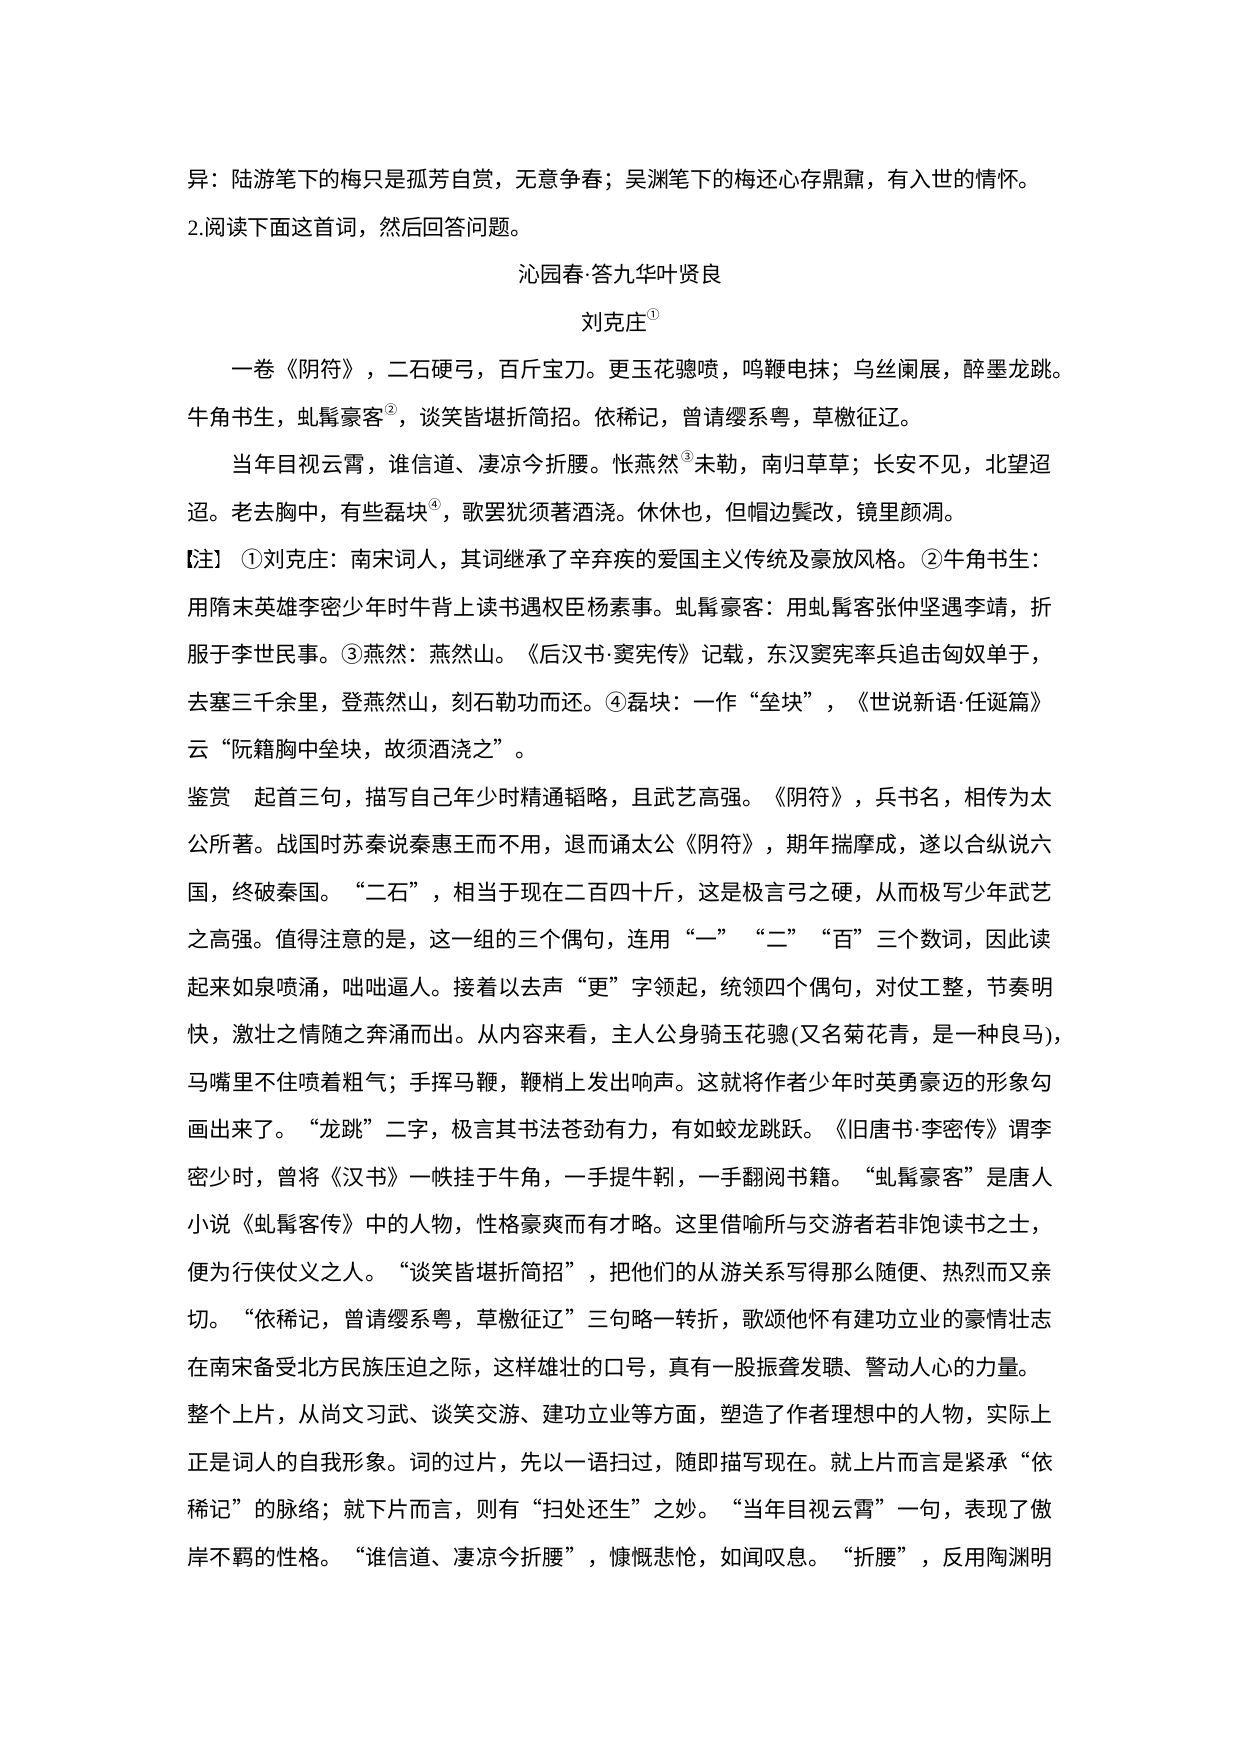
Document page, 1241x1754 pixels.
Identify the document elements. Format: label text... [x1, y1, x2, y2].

text 异：陆游笔下的梅只是孤芳自赏，无意争春；吴渊笔下的梅还心存鼎鼐，有入世的情怀。 [187, 162, 1053, 194]
text 一卷《阴符》，二石硬弓，百斤宝刀。更玉花骢喷，鸣鞭电抹；乌丝阑展，醉墨龙跳。牛角书生，虬髯豪客②，谈笑皆堪折简招。依稀记，曾请缨系粤，草檄征辽。 [187, 352, 1053, 431]
text 当年目视云霄，谁信道、凄凉今折腰。怅燕然③未勒，南归草草；长安不见，北望迢迢。老去胸中，有些磊块④，歌罢犹须著酒浇。休休也，但帽边鬓改，镜里颜凋。 [187, 447, 1053, 526]
text 鉴赏 起首三句，描写自己年少时精通韬略，且武艺高强。《阴符》，兵书名，相传为太公所著。战国时苏秦说秦惠王而不用，退而诵太公《阴符》，期年揣摩成，遂以合纵说六国，终破秦国。“二石”，相当于现在二百四十斤，这是极言弓之硬，从而极写少年武艺之高强。值得注意的是，这一组的三个偶句，连用“一” “二”“百”三个数词，因此读起来如泉喷涌，咄咄逼人。接着以去声“更”字领起，统领四个偶句，对仗工整，节奏明快，激壮之情随之奔涌而出。从内容来看，主人公身骑玉花骢(又名菊花青，是一种良马)，马嘴里不住喷着粗气；手挥马鞭，鞭梢上发出响声。这就将作者少年时英勇豪迈的形象勾画出来了。“龙跳”二字，极言其书法苍劲有力，有如蛟龙跳跃。《旧唐书·李密传》谓李密少时，曾将《汉书》一帙挂于牛角，一手提牛靷，一手翻阅书籍。“虬髯豪客”是唐人小说《虬髯客传》中的人物，性格豪爽而有才略。这里借喻所与交游者若非饱读书之士，便为行侠仗义之人。“谈笑皆堪折简招”，把他们的从游关系写得那么随便、热烈而又亲切。“依稀记，曾请缨系粤，草檄征辽”三句略一转折，歌颂他怀有建功立业的豪情壮志。在南宋备受北方民族压迫之际，这样雄壮的口号，真有一股振聋发聩、警动人心的力量。 [187, 779, 1053, 1381]
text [187, 1397, 1053, 1571]
text 注 ①刘克庄：南宋词人，其词继承了辛弃疾的爱国主义传统及豪放风格。②牛角书生：用隋末英雄李密少年时牛背上读书遇权臣杨素事。虬髯豪客：用虬髯客张仲坚遇李靖，折服于李世民事。③燕然：燕然山。《后汉书·窦宪传》记载，东汉窦宪率兵追击匈奴单于，去塞三千余里，登燕然山，刻石勒功而还。④磊块：一作“垒块”，《世说新语·任诞篇》云“阮籍胸中垒块，故须酒浇之”。 [187, 542, 1053, 764]
text 刘克庄① [187, 304, 1053, 336]
picture [187, 550, 193, 568]
text 沁园春·答九华叶贤良 [187, 257, 1053, 289]
text 2.阅读下面这首词，然后回答问题。 [187, 209, 1053, 241]
picture [214, 550, 220, 568]
